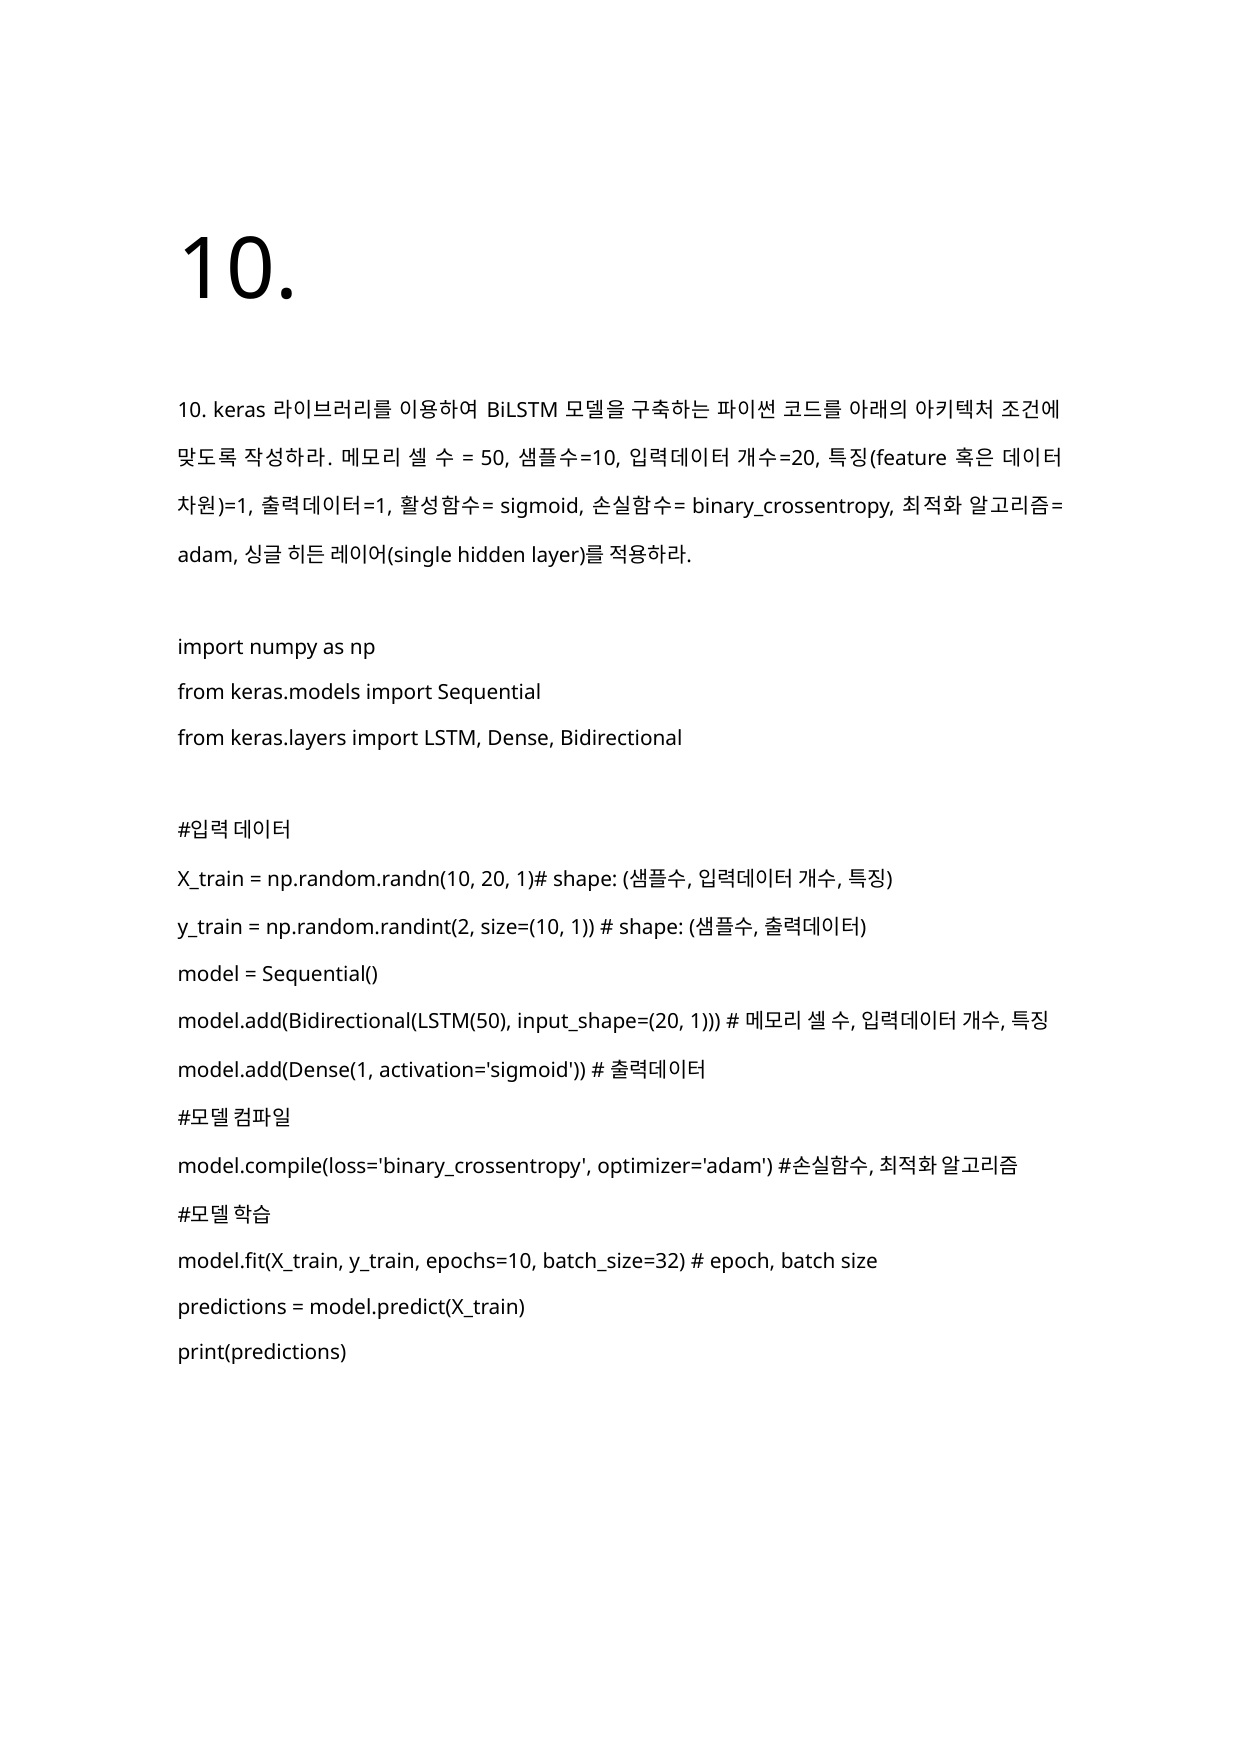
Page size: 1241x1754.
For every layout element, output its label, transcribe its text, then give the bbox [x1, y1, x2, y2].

text model.add(Bidirectional(LSTM(50), input_shape=(20, 1))) # 메모리 셀 수, 입력데이터 개수, 특징 [177, 1004, 1063, 1035]
text y_train = np.random.randint(2, size=(10, 1)) # shape: (샘플수, 출력데이터) [177, 911, 1063, 941]
text import numpy as np [177, 632, 1063, 660]
text model.fit(X_train, y_train, epochs=10, batch_size=32) # epoch, batch size [177, 1247, 1063, 1275]
text print(predictions) [177, 1337, 1063, 1366]
text model.compile(loss='binary_crossentropy', optimizer='adam') #손실함수, 최적화 알고리즘 [177, 1150, 1063, 1180]
text #입력 데이터 [177, 814, 1063, 844]
text #모델 컴파일 [177, 1101, 1063, 1132]
text 10. [177, 207, 1063, 323]
text predictions = model.predict(X_train) [177, 1292, 1063, 1320]
text from keras.models import Sequential [177, 677, 1063, 706]
text #모델 학습 [177, 1198, 1063, 1228]
text model.add(Dense(1, activation='sigmoid')) # 출력데이터 [177, 1053, 1063, 1083]
text 10. keras 라이브러리를 이용하여 BiLSTM 모델을 구축하는 파이썬 코드를 아래의 아키텍처 조건에 맞도록 작성하라. 메모리 셀 수 = 50, 샘플수=10, 입력데이터 개수=20, 특징(feature 혹은 데이터 차원)=1, 출력데이터=1, 활성함수= sigmoid, 손실함수= binary_crossentropy, 최적화 알고리즘= adam, 싱글 히든 레이어(single hidden layer)를 적용하라. [177, 393, 1063, 568]
text from keras.layers import LSTM, Dense, Bidirectional [177, 723, 1063, 751]
text X_train = np.random.randn(10, 20, 1)# shape: (샘플수, 입력데이터 개수, 특징) [177, 862, 1063, 892]
text model = Sequential() [177, 959, 1063, 987]
